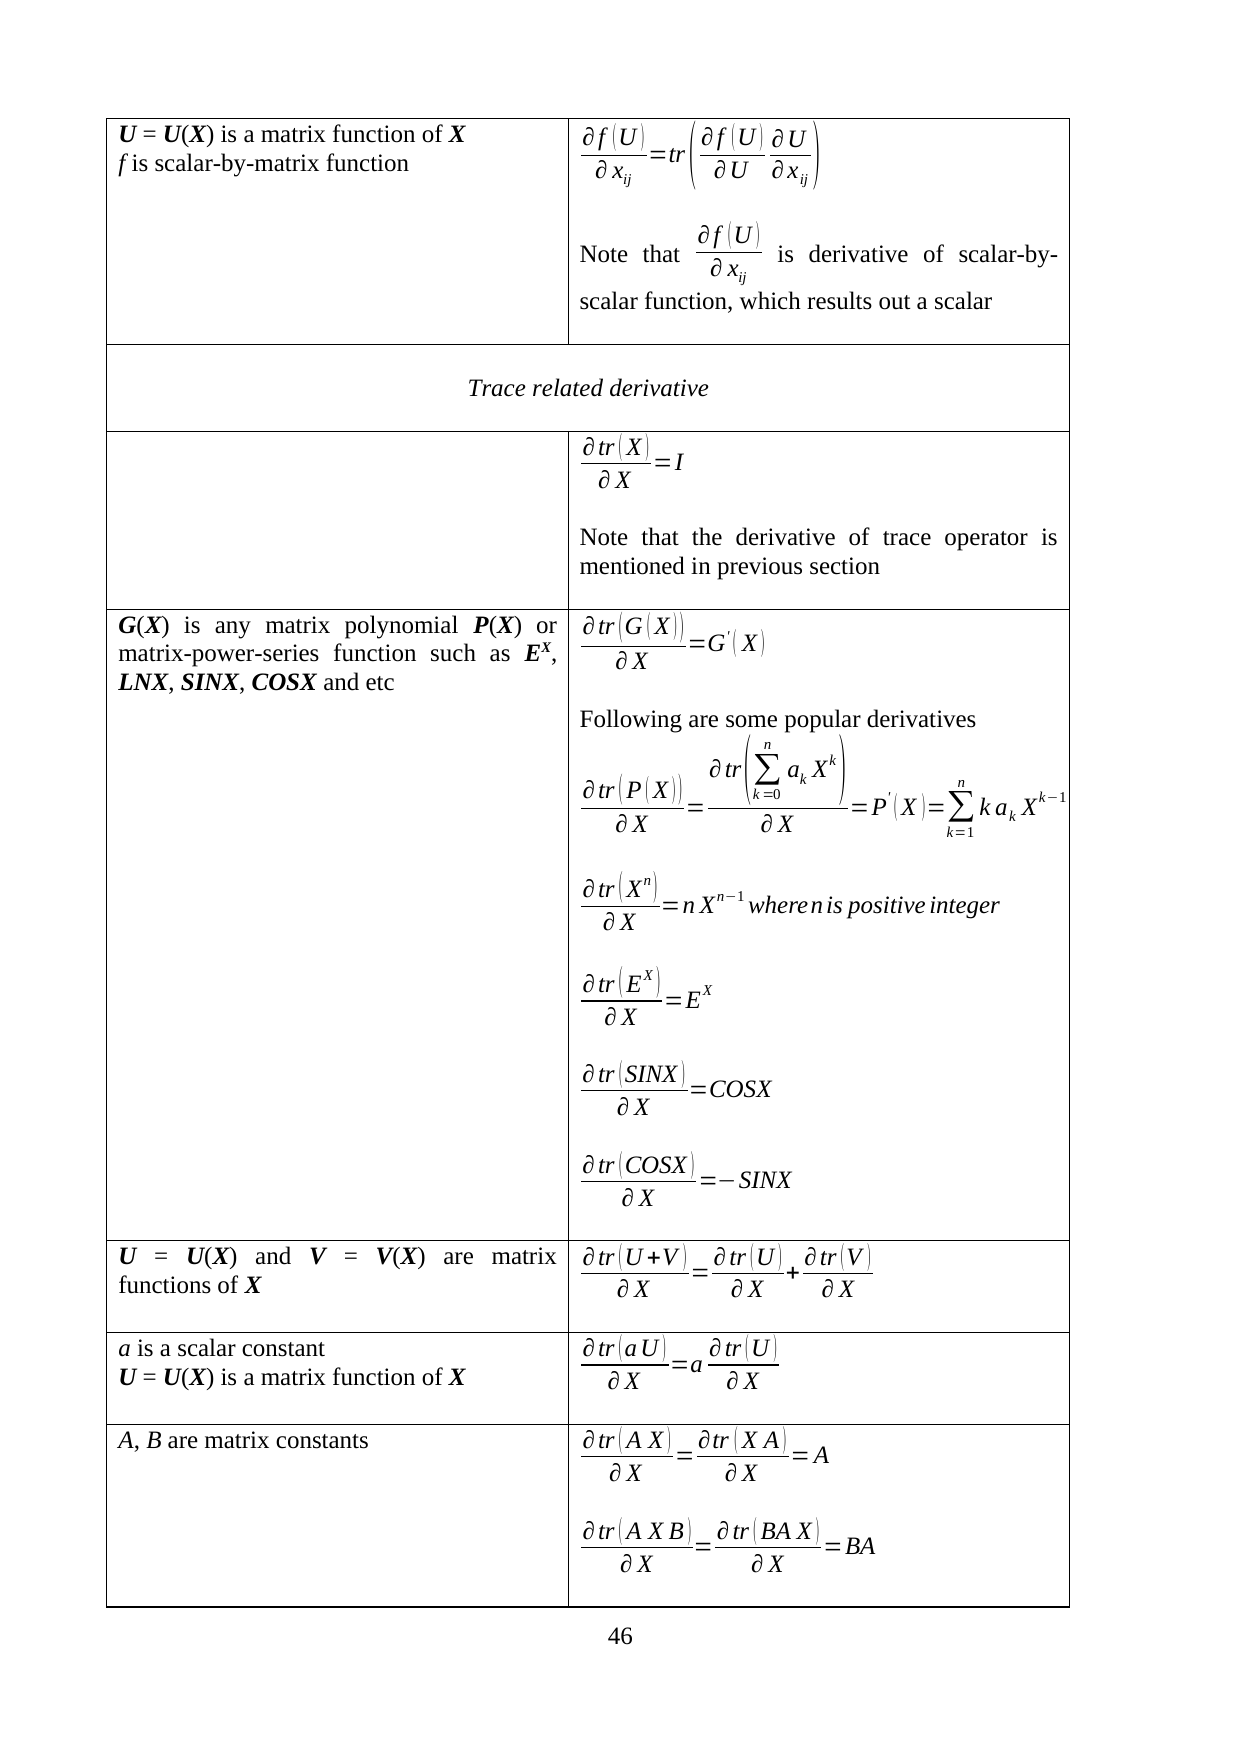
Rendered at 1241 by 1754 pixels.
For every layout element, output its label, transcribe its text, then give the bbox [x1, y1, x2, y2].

table_cell U = U(X) is a matrix function of X f is scalar-by-matrix function [107, 119, 568, 343]
table_cell Following are some popular derivatives [569, 610, 1069, 1240]
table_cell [107, 1425, 568, 1606]
table_cell [107, 432, 568, 609]
table_cell [569, 1333, 1069, 1424]
table_cell U = U(X) and V = V(X) are matrix functions of X [107, 1241, 568, 1332]
table_cell Note that is derivative of scalar-by-scalar function, which results out a scalar [569, 119, 1069, 343]
table_cell G(X) is any matrix polynomial P(X) or matrix-power-series function such as EX, LNX, SINX, COSX and etc [107, 610, 568, 1240]
table_cell [569, 1241, 1069, 1332]
table_cell [569, 1425, 1069, 1606]
table_cell Note that the derivative of trace operator is mentioned in previous section [569, 432, 1069, 609]
table_cell Trace related derivative [107, 345, 1069, 431]
table_cell a is a scalar constant U = U(X) is a matrix function of X [107, 1333, 568, 1424]
